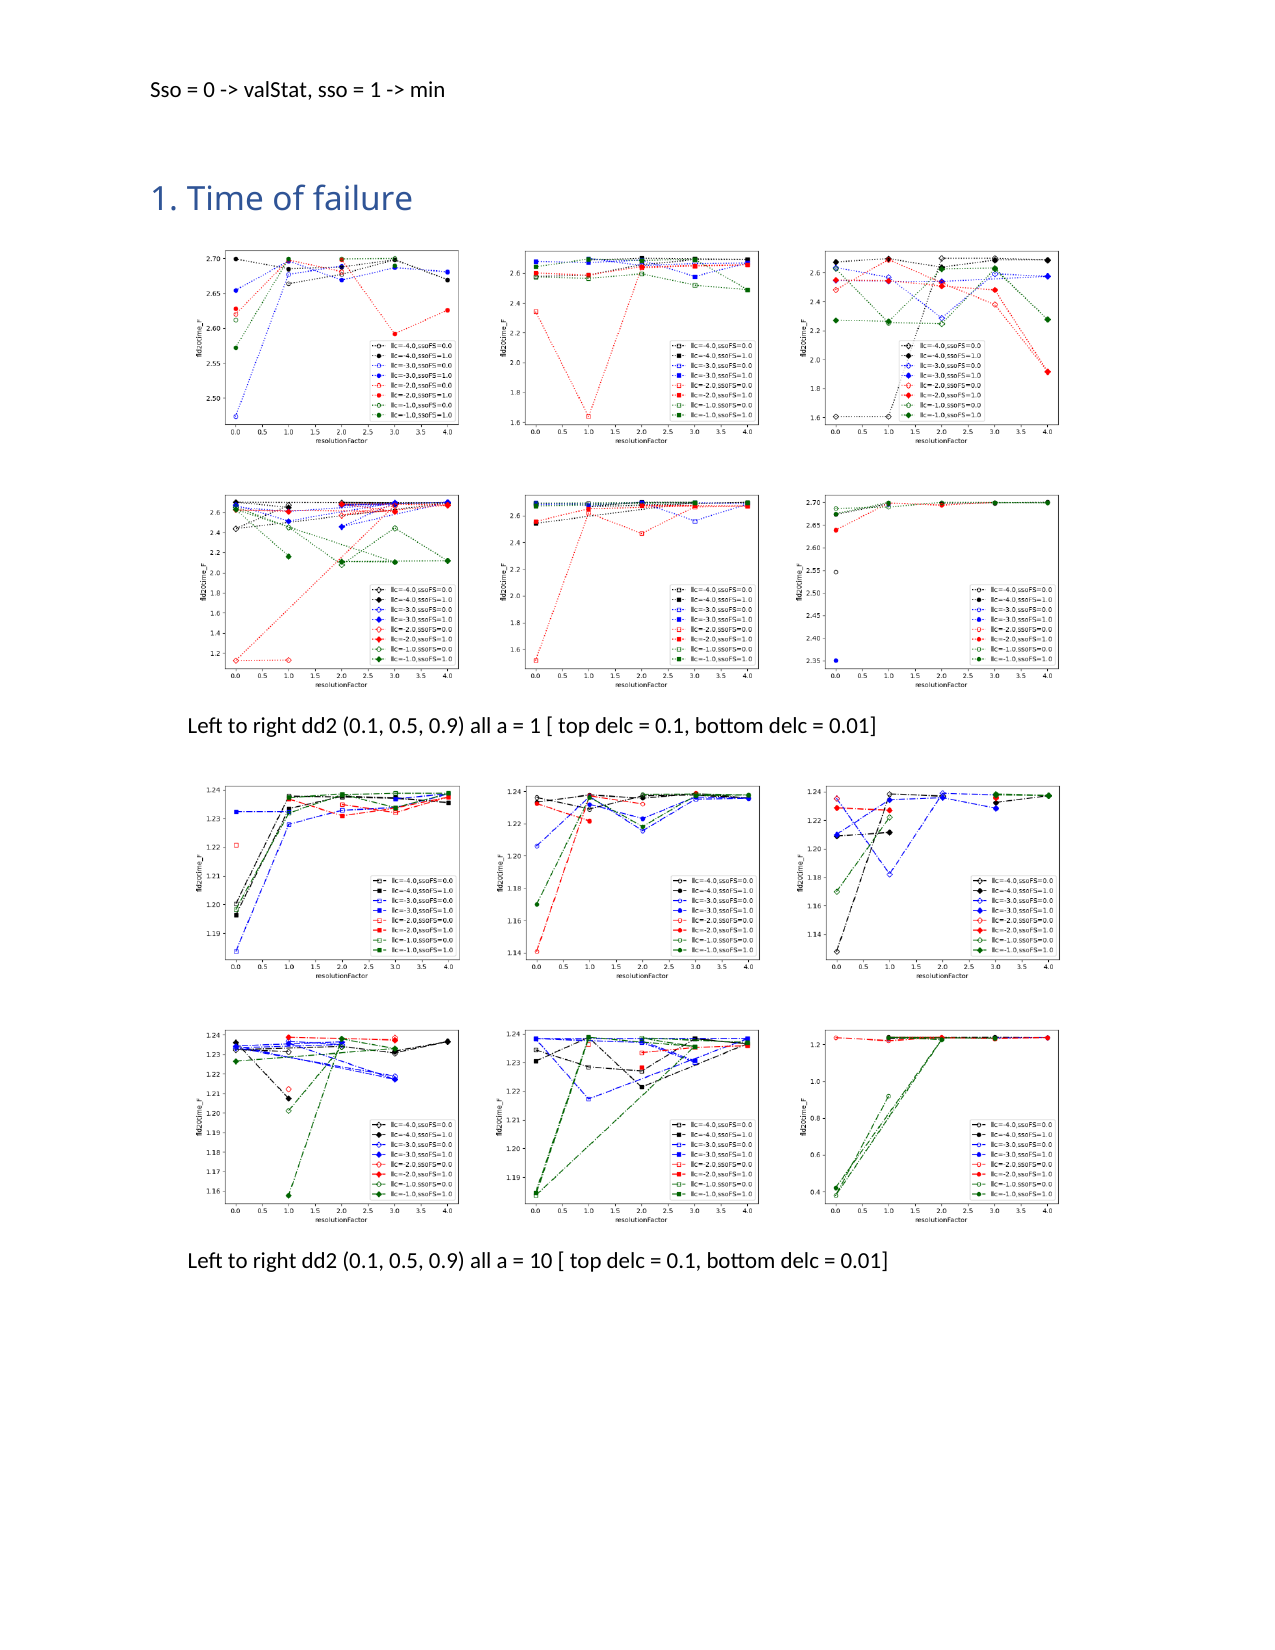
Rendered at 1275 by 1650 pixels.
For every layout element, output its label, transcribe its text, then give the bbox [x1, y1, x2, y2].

text Left to right dd2 (0.1, 0.5, 0.9) all a = 10 [ top delc = 0.1, bottom delc = 0.01] [187, 1246, 1125, 1274]
picture [187, 758, 1089, 984]
subtitle 1. Time of failure [150, 175, 1125, 220]
picture [187, 1002, 1088, 1228]
picture [187, 223, 1088, 449]
text Left to right dd2 (0.1, 0.5, 0.9) all a = 1 [ top delc = 0.1, bottom delc = 0.01] [187, 712, 1125, 740]
picture [187, 467, 1088, 693]
